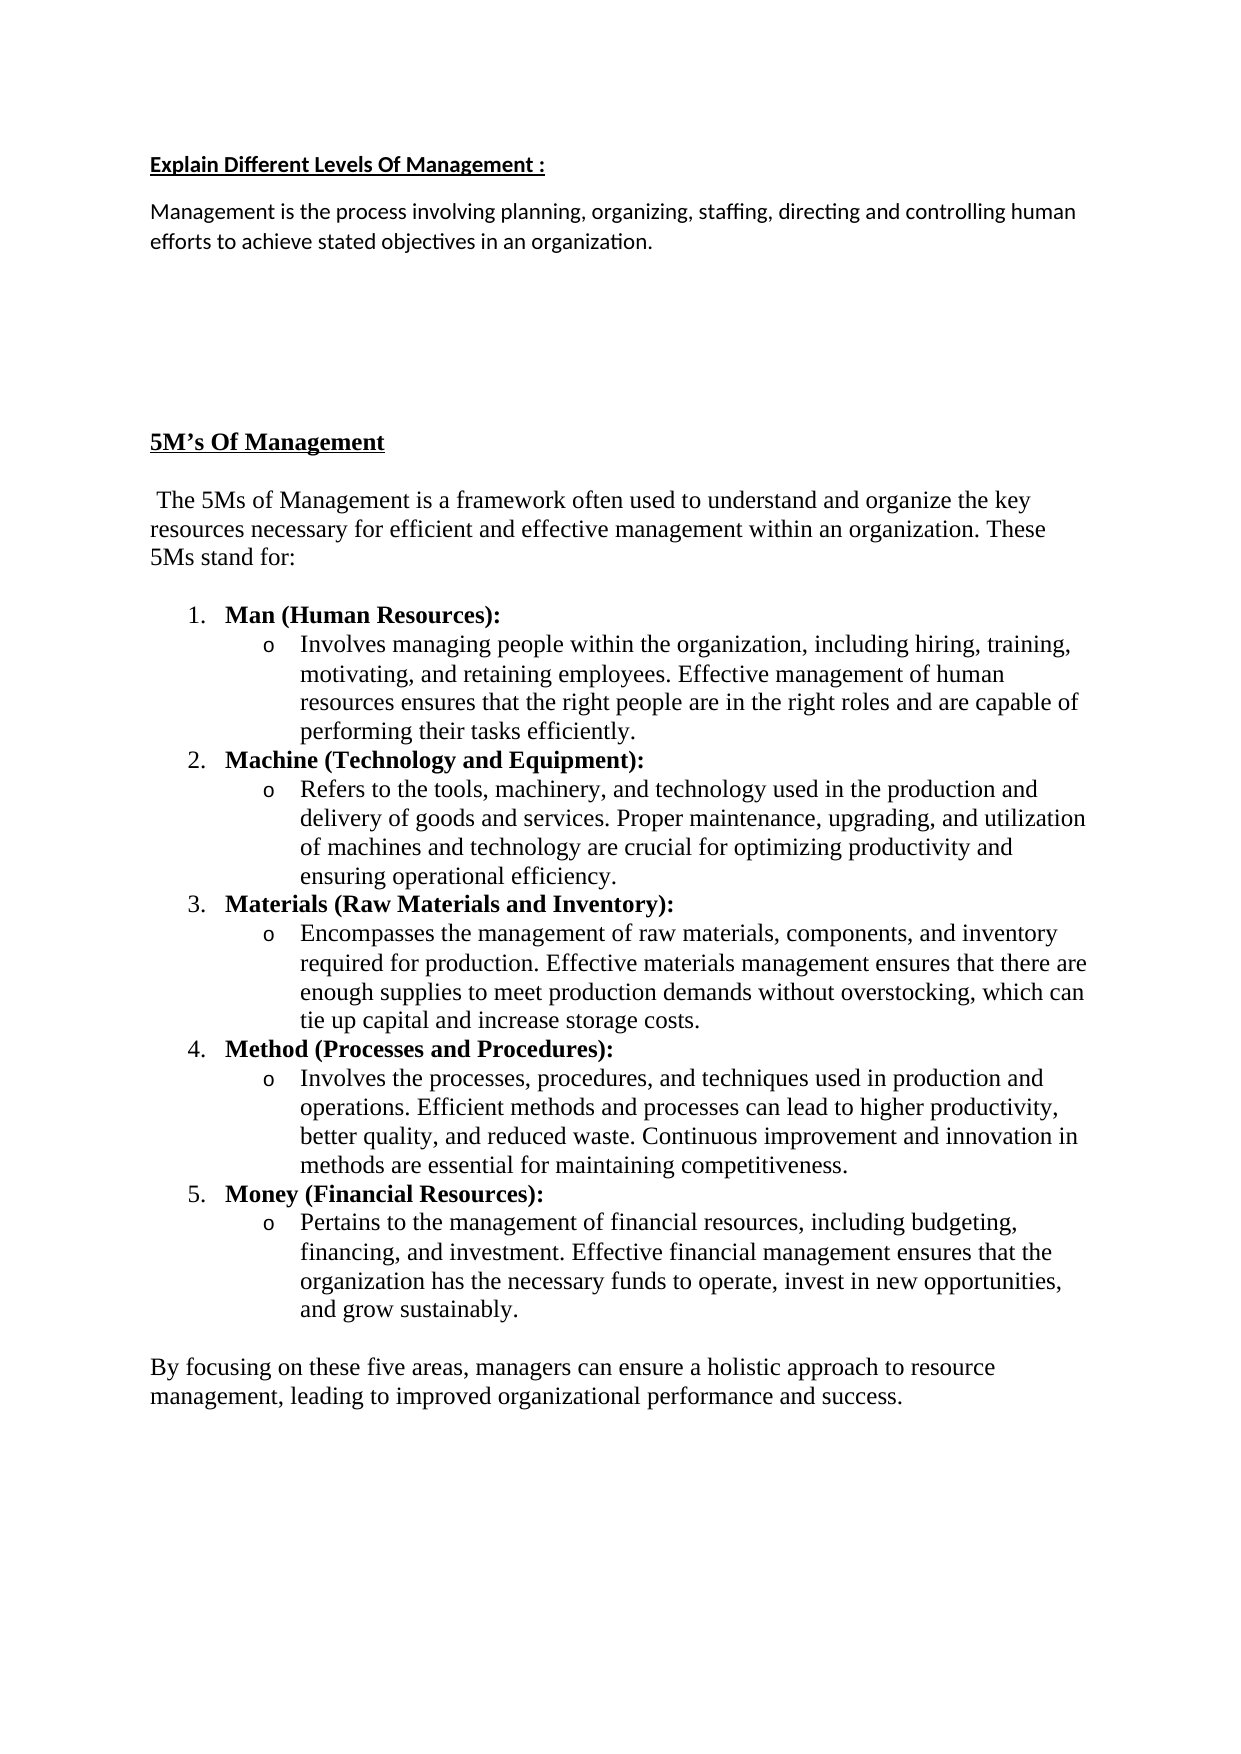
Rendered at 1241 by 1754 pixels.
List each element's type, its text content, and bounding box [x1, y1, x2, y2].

list Involves the processes, procedures, and techniques used in production and operations. Efficient methods and processes can lead to higher productivity, better quality, and reduced waste. Continuous improvement and innovation in methods are essential for maintaining competitiveness. [262, 1063, 1090, 1179]
text 5M’s Of Management [150, 427, 1090, 456]
text By focusing on these five areas, managers can ensure a holistic approach to resource management, leading to improved organizational performance and success. [150, 1352, 1090, 1410]
list Money (Financial Resources): [187, 1179, 1090, 1207]
list Encompasses the management of raw materials, components, and inventory required for production. Effective materials management ensures that there are enough supplies to meet production demands without overstocking, which can tie up capital and increase storage costs. [262, 918, 1090, 1034]
text The 5Ms of Management is a framework often used to understand and organize the key resources necessary for efficient and effective management within an organization. These 5Ms stand for: [150, 485, 1090, 571]
text Explain Different Levels Of Management : [150, 150, 1090, 178]
list Pertains to the management of financial resources, including budgeting, financing, and investment. Effective financial management ensures that the organization has the necessary funds to operate, invest in new opportunities, and grow sustainably. [262, 1207, 1090, 1323]
list Refers to the tools, machinery, and technology used in the production and delivery of goods and services. Proper maintenance, upgrading, and utilization of machines and technology are crucial for optimizing productivity and ensuring operational efficiency. [262, 774, 1090, 889]
list Machine (Technology and Equipment): [187, 745, 1090, 774]
text Management is the process involving planning, organizing, staffing, directing and controlling human efforts to achieve stated objectives in an organization. [150, 197, 1090, 255]
list Man (Human Resources): [187, 600, 1090, 629]
list Method (Processes and Procedures): [187, 1034, 1090, 1063]
list Materials (Raw Materials and Inventory): [187, 889, 1090, 918]
list Involves managing people within the organization, including hiring, training, motivating, and retaining employees. Effective management of human resources ensures that the right people are in the right roles and are capable of performing their tasks efficiently. [262, 629, 1090, 745]
